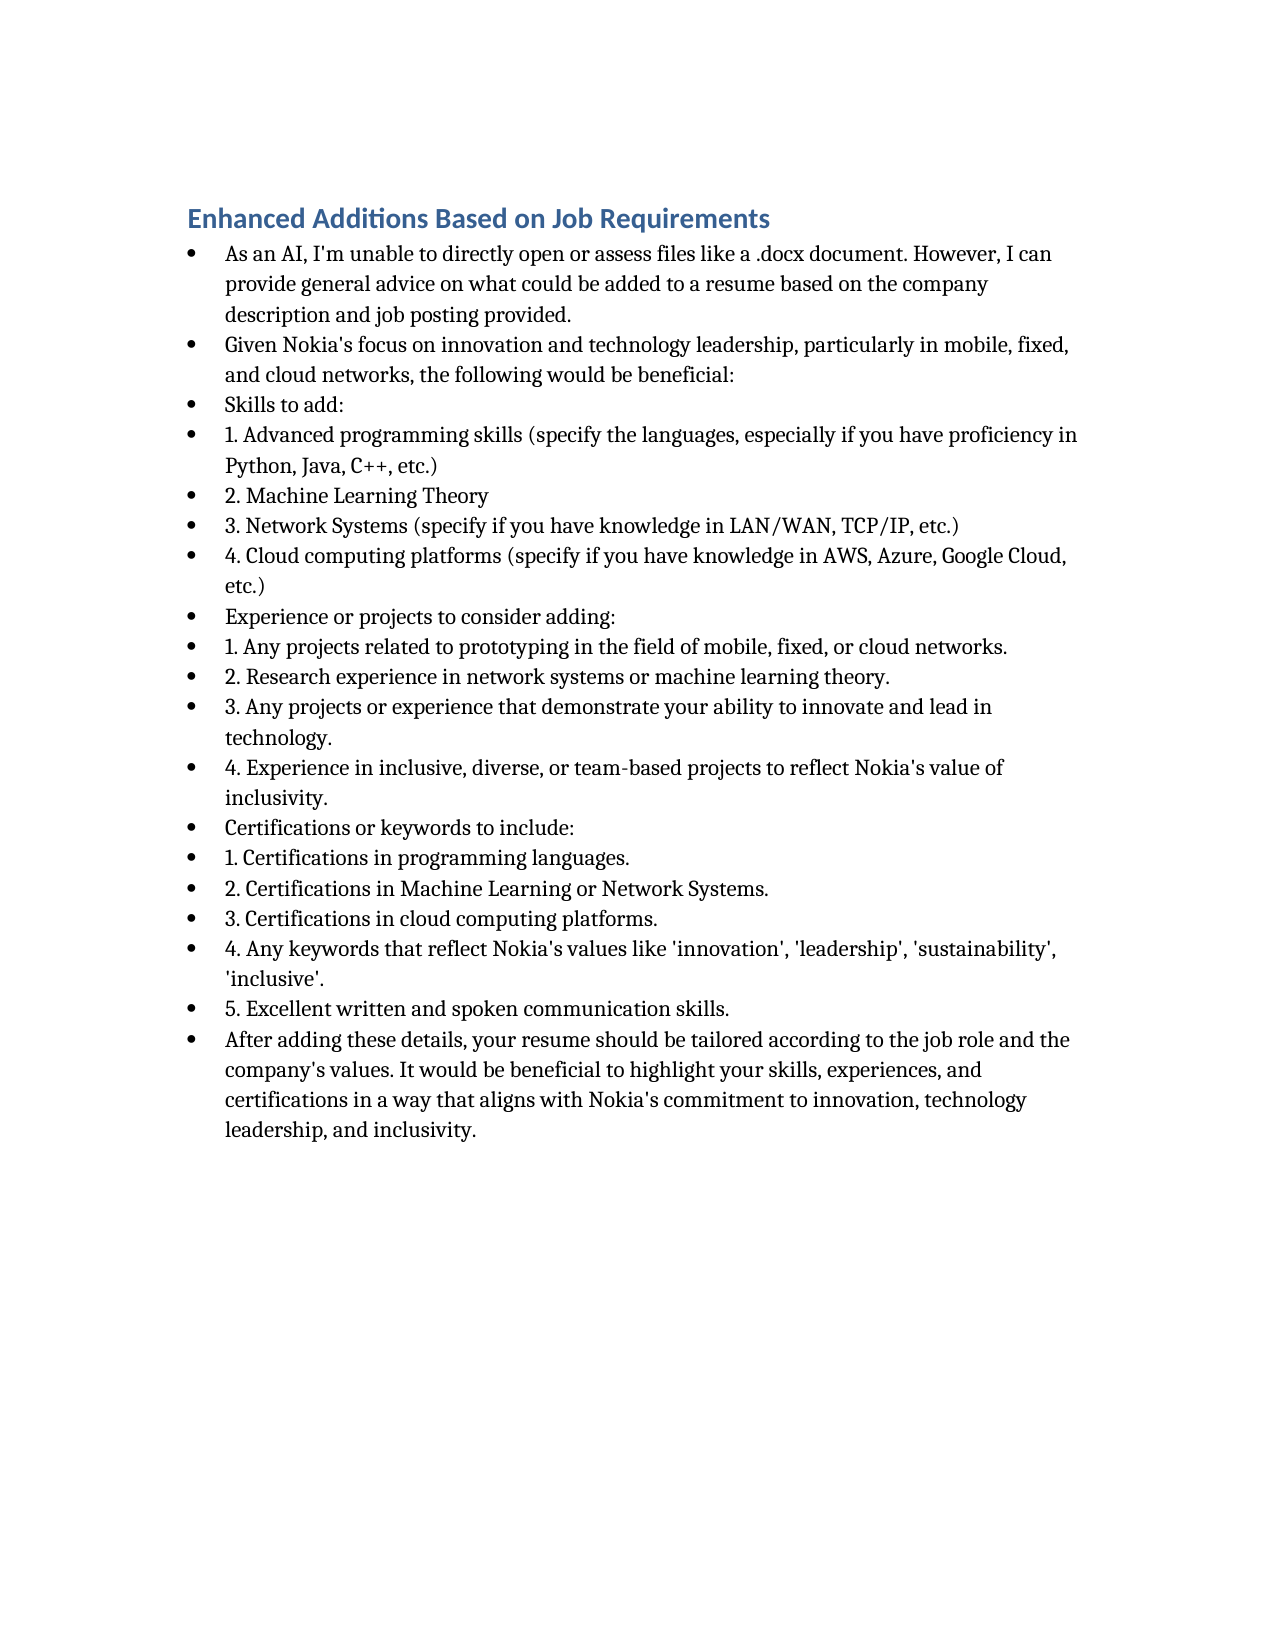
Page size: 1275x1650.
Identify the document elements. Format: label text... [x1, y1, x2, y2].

list As an AI, I'm unable to directly open or assess files like a .docx document. However, I can provide general advice on what could be added to a resume based on the company description and job posting provided. [187, 241, 1087, 328]
list 1. Any projects related to prototyping in the field of mobile, fixed, or cloud networks. [187, 634, 1087, 660]
list 2. Research experience in network systems or machine learning theory. [187, 664, 1087, 690]
list 4. Any keywords that reflect Nokia's values like 'innovation', 'leadership', 'sustainability', 'inclusive'. [187, 936, 1087, 992]
list Given Nokia's focus on innovation and technology leadership, particularly in mobile, fixed, and cloud networks, the following would be beneficial: [187, 332, 1087, 388]
list 4. Cloud computing platforms (specify if you have knowledge in AWS, Azure, Google Cloud, etc.) [187, 543, 1087, 599]
list 5. Excellent written and spoken communication skills. [187, 996, 1087, 1022]
list 4. Experience in inclusive, diverse, or team-based projects to reflect Nokia's value of inclusivity. [187, 754, 1087, 811]
list Experience or projects to consider adding: [187, 603, 1087, 630]
list 3. Certifications in cloud computing platforms. [187, 906, 1087, 932]
list Certifications or keywords to include: [187, 815, 1087, 841]
list 2. Certifications in Machine Learning or Network Systems. [187, 875, 1087, 902]
list 1. Certifications in programming languages. [187, 845, 1087, 871]
list 2. Machine Learning Theory [187, 483, 1087, 509]
subtitle Enhanced Additions Based on Job Requirements [187, 200, 1087, 236]
list Skills to add: [187, 392, 1087, 418]
list 3. Any projects or experience that demonstrate your ability to innovate and lead in technology. [187, 694, 1087, 751]
list After adding these details, your resume should be tailored according to the job role and the company's values. It would be beneficial to highlight your skills, experiences, and certifications in a way that aligns with Nokia's commitment to innovation, technology leadership, and inclusivity. [187, 1026, 1087, 1143]
list 3. Network Systems (specify if you have knowledge in LAN/WAN, TCP/IP, etc.) [187, 513, 1087, 539]
list 1. Advanced programming skills (specify the languages, especially if you have proficiency in Python, Java, C++, etc.) [187, 422, 1087, 479]
